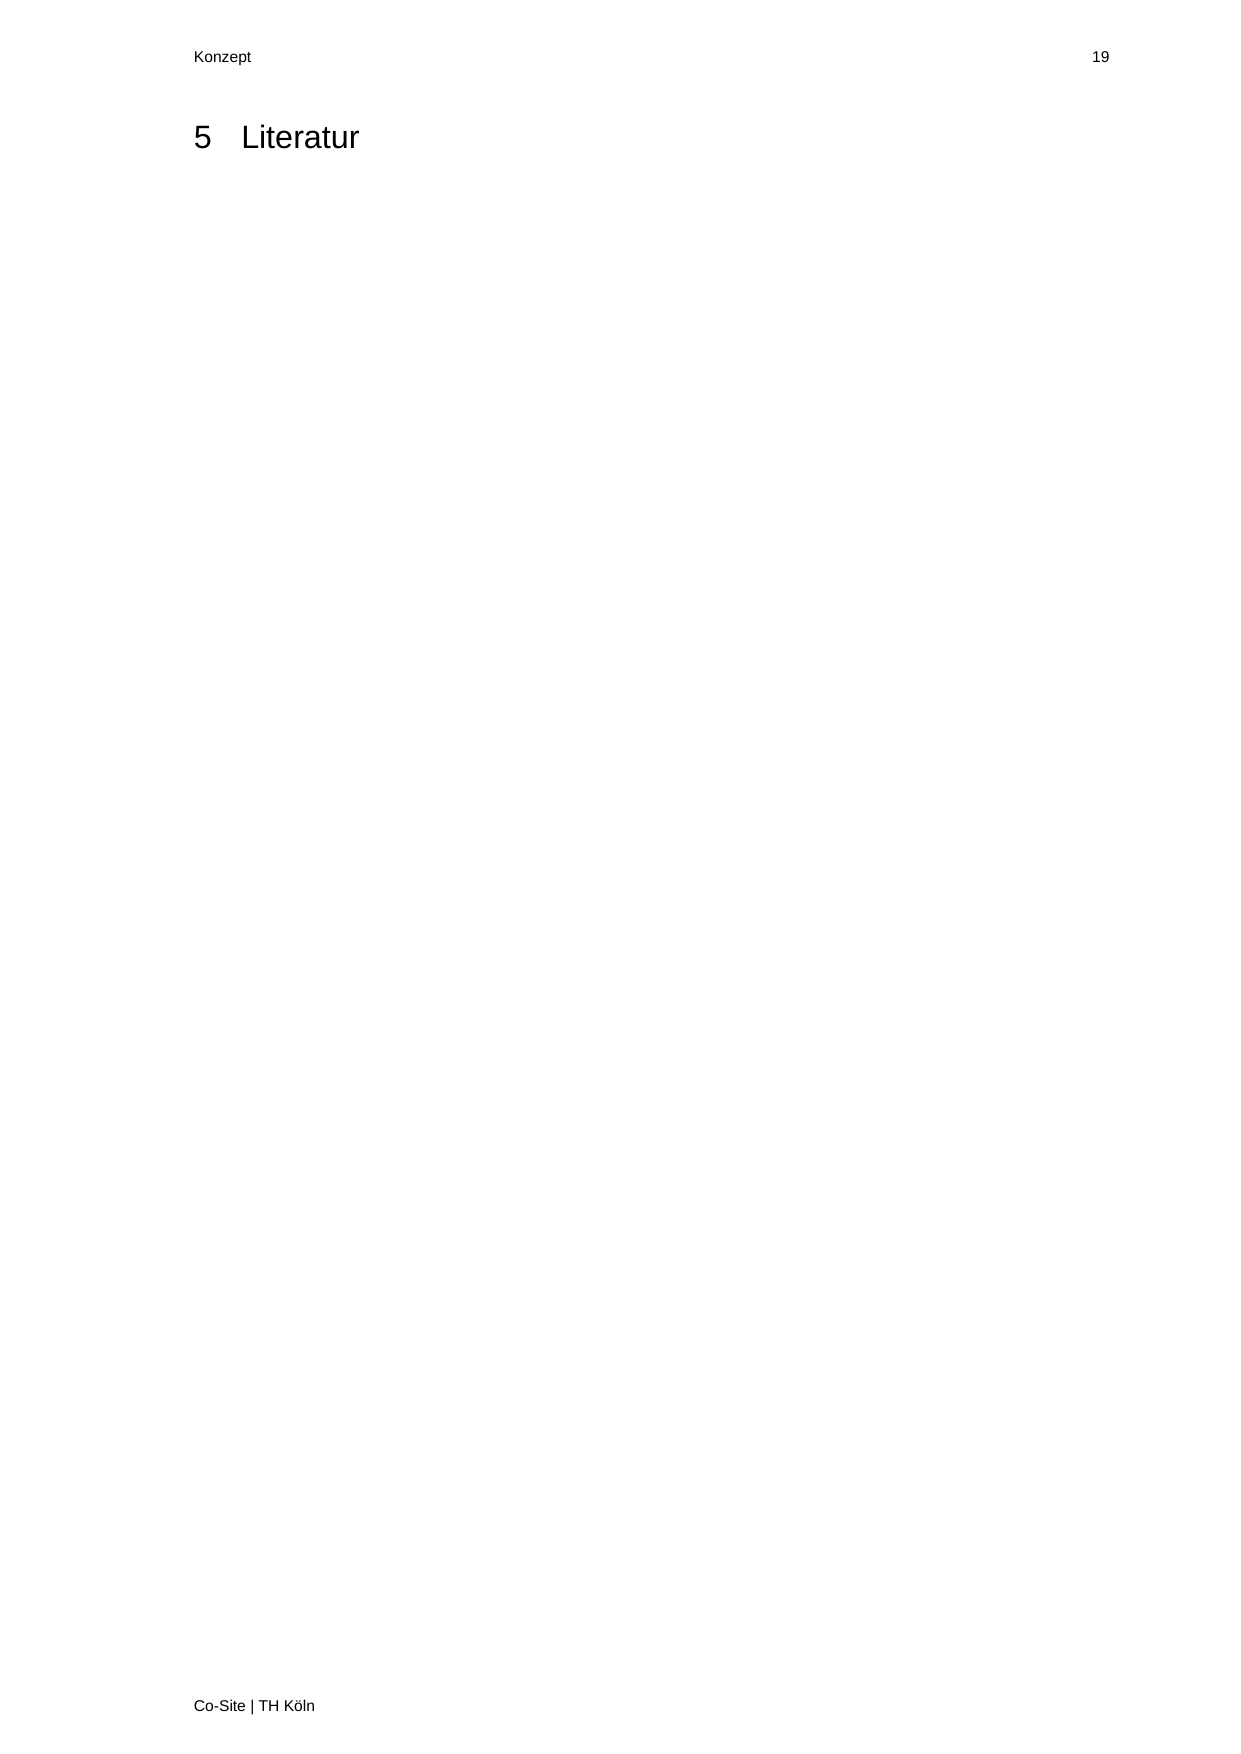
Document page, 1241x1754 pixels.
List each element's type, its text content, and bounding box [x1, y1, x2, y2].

subtitle Literatur [194, 118, 1124, 155]
